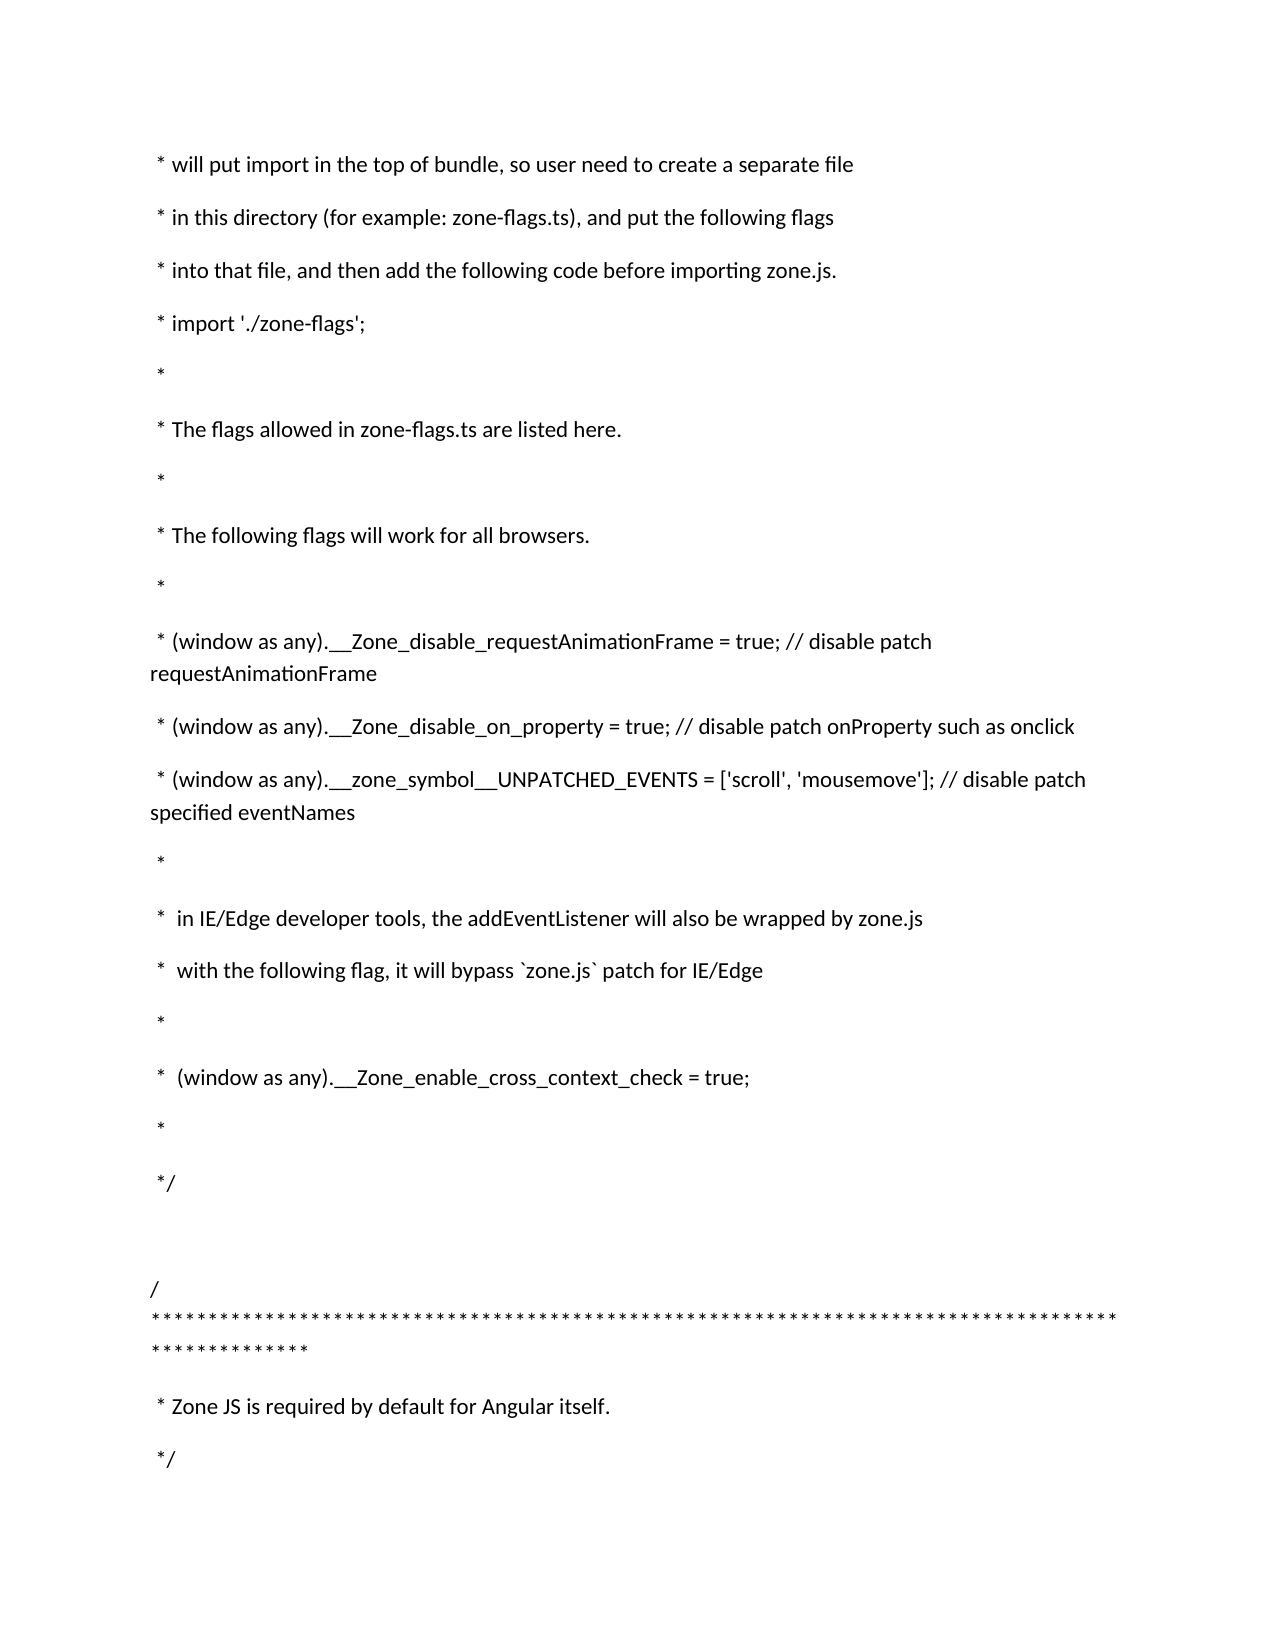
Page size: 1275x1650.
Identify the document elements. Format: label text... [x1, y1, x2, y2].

text */ [150, 1445, 1125, 1473]
text * with the following flag, it will bypass `zone.js` patch for IE/Edge [150, 957, 1125, 985]
text * [150, 362, 1125, 390]
text * The following flags will work for all browsers. [150, 521, 1125, 549]
text * (window as any).__Zone_enable_cross_context_check = true; [150, 1063, 1125, 1091]
text * [150, 851, 1125, 879]
text */ [150, 1169, 1125, 1197]
text * will put import in the top of bundle, so user need to create a separate file [150, 150, 1125, 178]
text * (window as any).__zone_symbol__UNPATCHED_EVENTS = ['scroll', 'mousemove']; // disable patch specified eventNames [150, 765, 1125, 826]
text * into that file, and then add the following code before importing zone.js. [150, 256, 1125, 284]
text * in this directory (for example: zone-flags.ts), and put the following flags [150, 203, 1125, 231]
text * [150, 574, 1125, 602]
text * [150, 1116, 1125, 1144]
text * The flags allowed in zone-flags.ts are listed here. [150, 415, 1125, 443]
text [150, 1275, 1125, 1367]
text * in IE/Edge developer tools, the addEventListener will also be wrapped by zone.js [150, 904, 1125, 932]
text * (window as any).__Zone_disable_requestAnimationFrame = true; // disable patch requestAnimationFrame [150, 627, 1125, 687]
text * [150, 468, 1125, 496]
text * [150, 1010, 1125, 1038]
text * Zone JS is required by default for Angular itself. [150, 1392, 1125, 1420]
text * import './zone-flags'; [150, 309, 1125, 337]
text * (window as any).__Zone_disable_on_property = true; // disable patch onProperty such as onclick [150, 712, 1125, 740]
